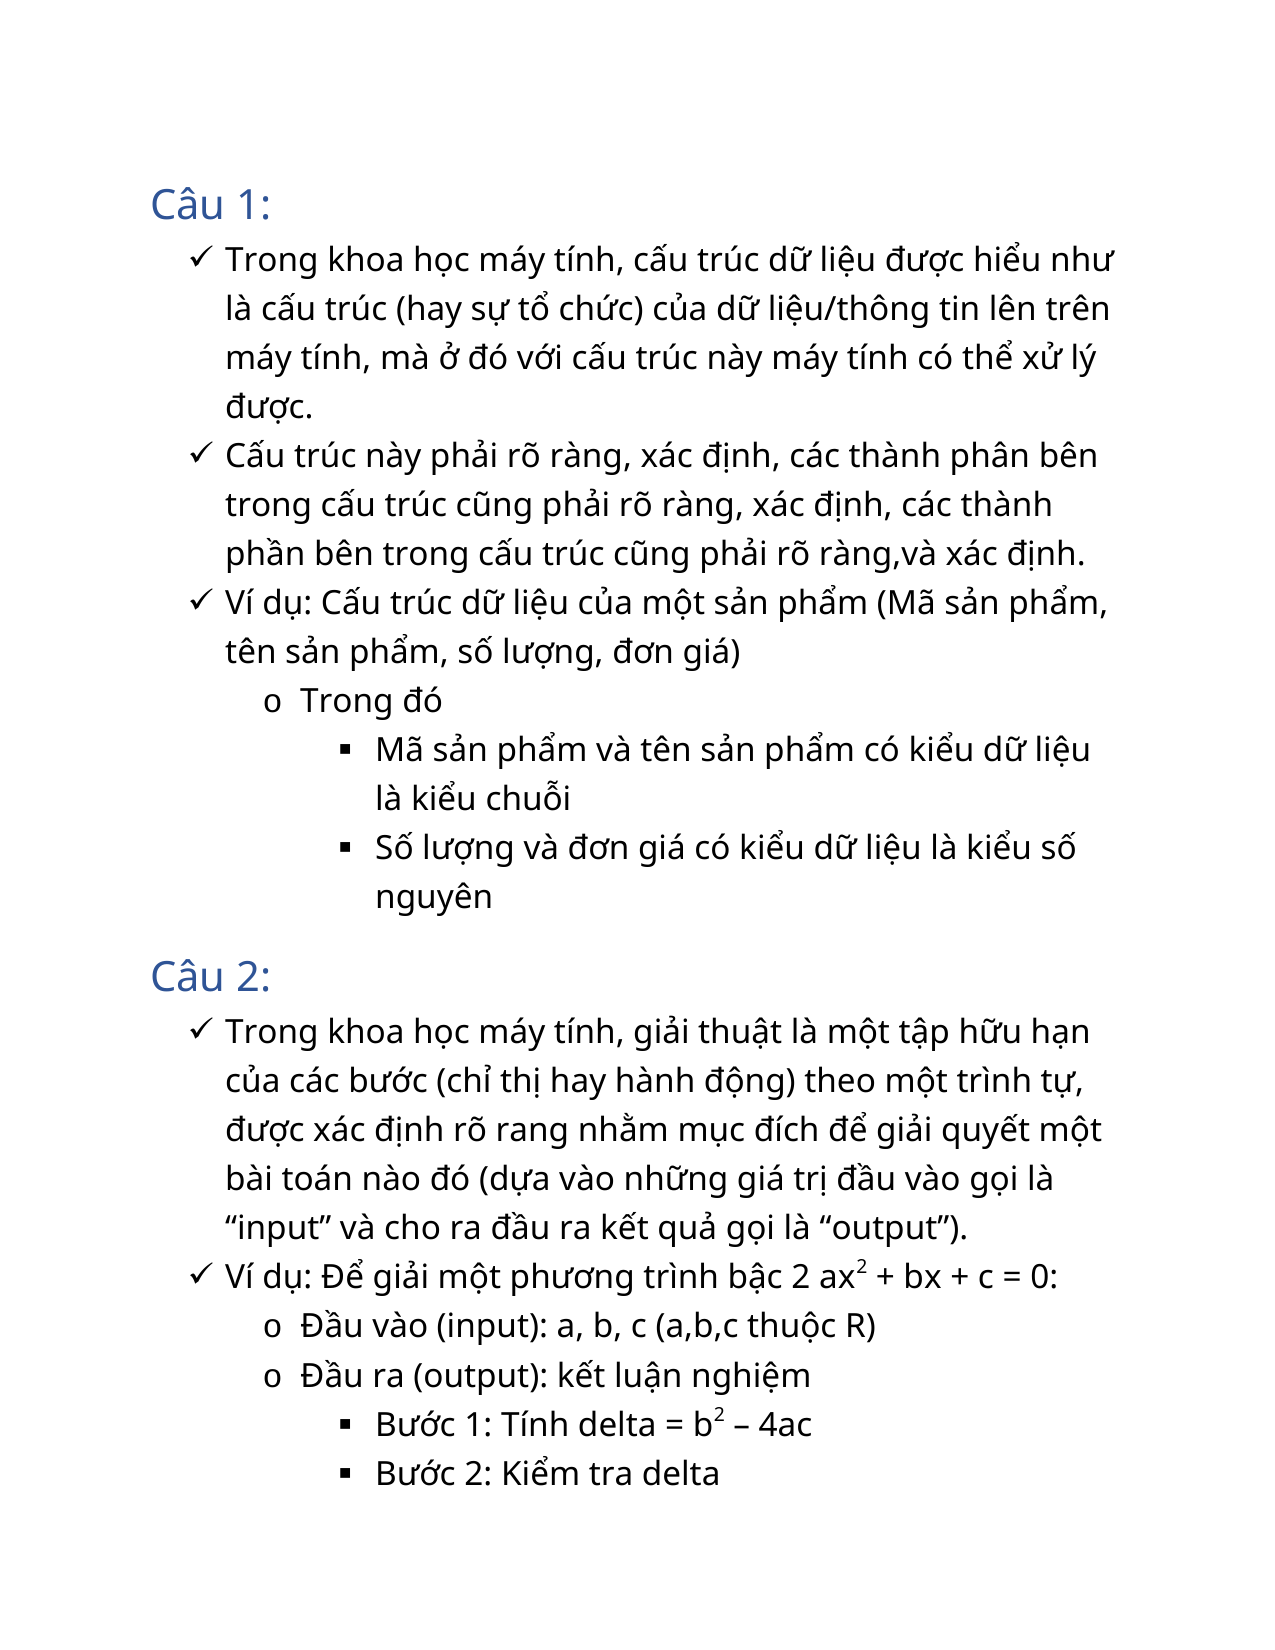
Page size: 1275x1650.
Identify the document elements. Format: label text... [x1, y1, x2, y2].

list Số lượng và đơn giá có kiểu dữ liệu là kiểu số nguyên [337, 824, 1125, 918]
list Trong khoa học máy tính, cấu trúc dữ liệu được hiểu như là cấu trúc (hay sự tổ chức) của dữ liệu/thông tin lên trên máy tính, mà ở đó với cấu trúc này máy tính có thể xử lý được. [187, 236, 1125, 428]
list Đầu vào (input): a, b, c (a,b,c thuộc R) [262, 1302, 1125, 1348]
list Mã sản phẩm và tên sản phẩm có kiểu dữ liệu là kiểu chuỗi [337, 726, 1125, 821]
list Ví dụ: Để giải một phương trình bậc 2 ax2 + bx + c = 0: [187, 1253, 1125, 1298]
list Bước 2: Kiểm tra delta [337, 1450, 1125, 1495]
subtitle Câu 2: [150, 947, 1125, 1004]
list Cấu trúc này phải rõ ràng, xác định, các thành phân bên trong cấu trúc cũng phải rõ ràng, xác định, các thành phần bên trong cấu trúc cũng phải rõ ràng,và xác định. [187, 432, 1125, 575]
list Trong khoa học máy tính, giải thuật là một tập hữu hạn của các bước (chỉ thị hay hành động) theo một trình tự, được xác định rõ rang nhằm mục đích để giải quyết một bài toán nào đó (dựa vào những giá trị đầu vào gọi là “input” và cho ra đầu ra kết quả gọi là “output”). [187, 1008, 1125, 1249]
list Ví dụ: Cấu trúc dữ liệu của một sản phẩm (Mã sản phẩm, tên sản phẩm, số lượng, đơn giá) [187, 579, 1125, 673]
list Bước 1: Tính delta = b2 – 4ac [337, 1401, 1125, 1446]
list Đầu ra (output): kết luận nghiệm [262, 1351, 1125, 1397]
list Trong đó [262, 677, 1125, 723]
subtitle Câu 1: [150, 175, 1125, 232]
